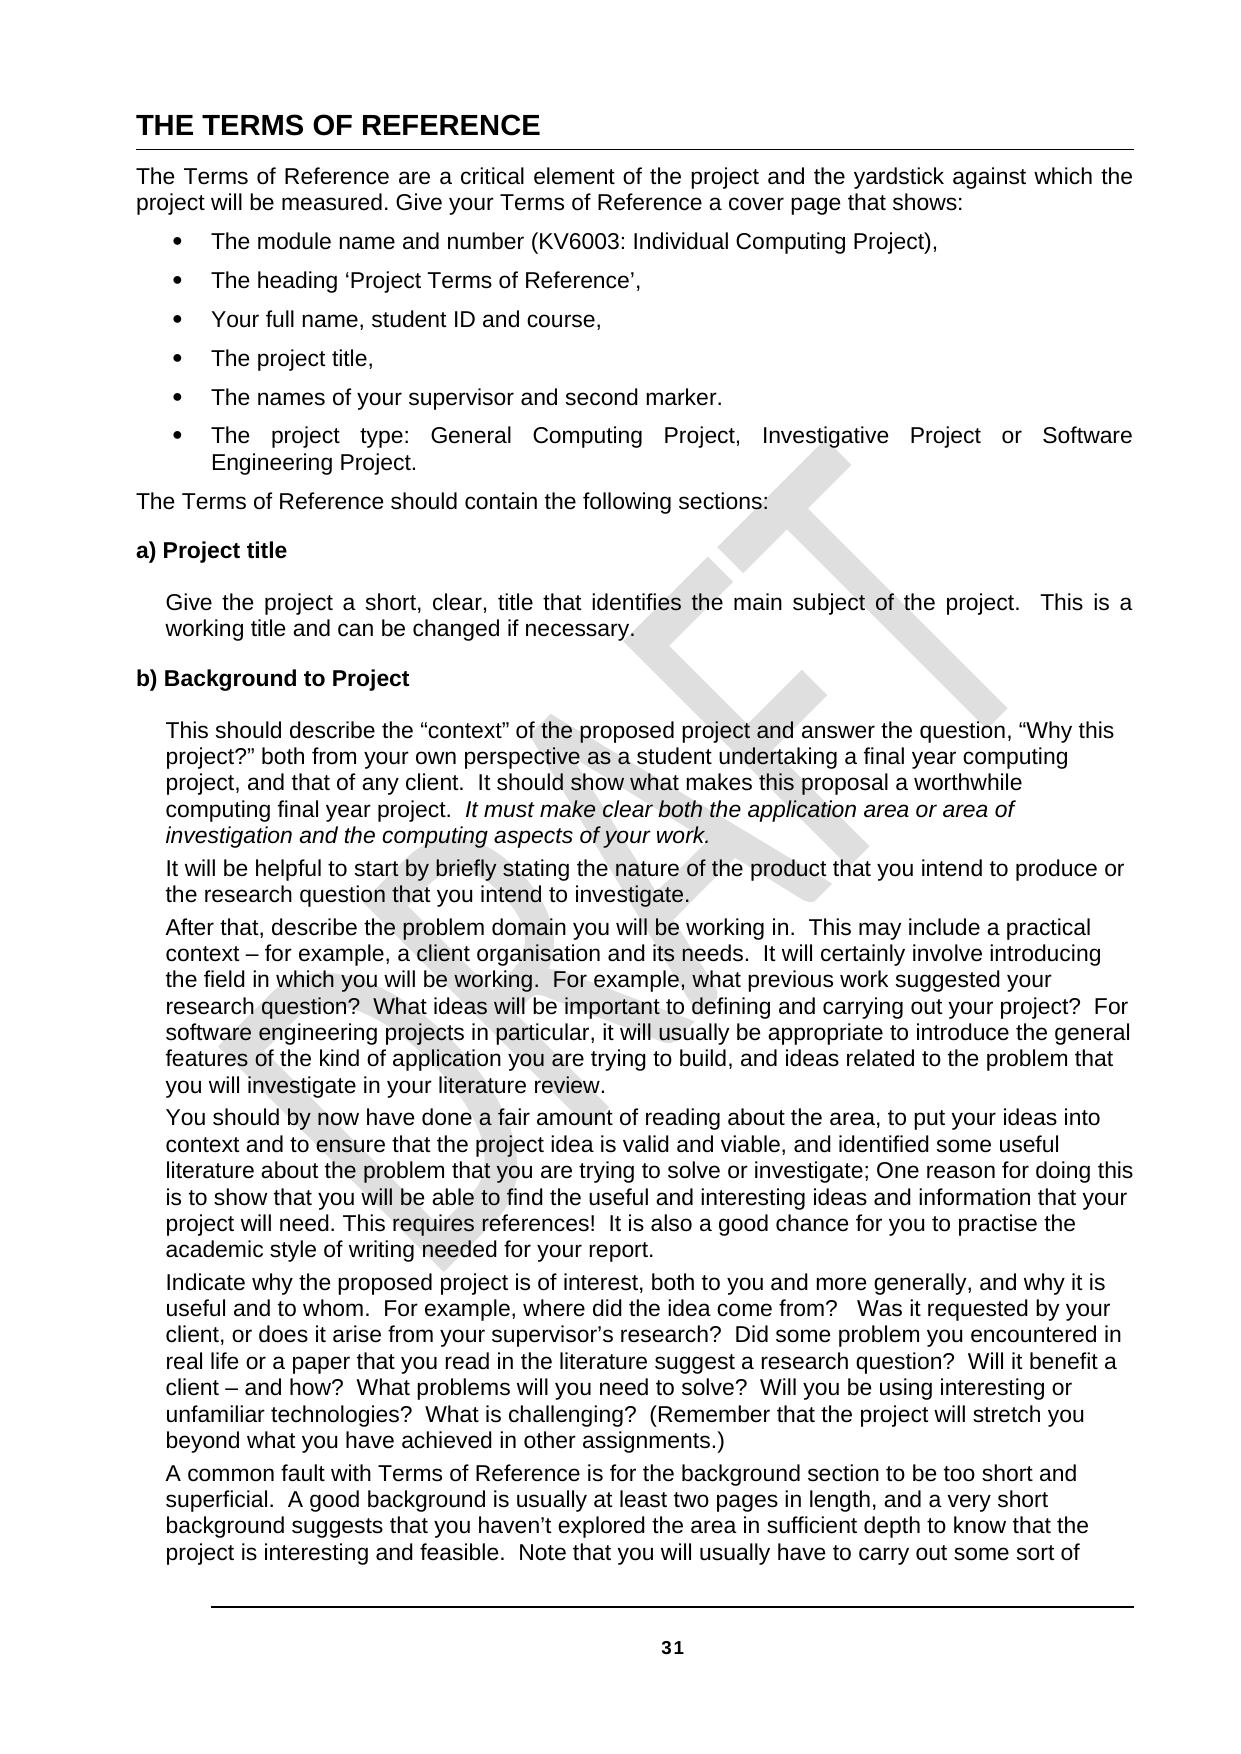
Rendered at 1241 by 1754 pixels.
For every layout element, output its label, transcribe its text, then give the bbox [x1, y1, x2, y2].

text After that, describe the problem domain you will be working in. This may include a practical context – for example, a client organisation and its needs. It will certainly involve introducing the field in which you will be working. For example, what previous work suggested your research question? What ideas will be important to defining and carrying out your project? For software engineering projects in particular, it will usually be appropriate to introduce the general features of the kind of application you are trying to build, and ideas related to the problem that you will investigate in your literature review. [165, 914, 1134, 1098]
list The project title, [173, 345, 1134, 371]
list The module name and number (KV6003: Individual Computing Project), [173, 228, 1134, 254]
text You should by now have done a fair amount of reading about the area, to put your ideas into context and to ensure that the project idea is valid and viable, and identified some useful literature about the problem that you are trying to solve or investigate; One reason for doing this is to show that you will be able to find the useful and interesting ideas and information that your project will need. This requires references! It is also a good chance for you to practise the academic style of writing needed for your report. [165, 1104, 1134, 1262]
list Give the project a short, clear, title that identifies the main subject of the project. This is a working title and can be changed if necessary. [165, 589, 1134, 642]
list The Terms of Reference are a critical element of the project and the yardstick against which the project will be measured. Give your Terms of Reference a cover page that shows: [136, 163, 1134, 216]
list The Terms of Reference should contain the following sections: [136, 488, 1134, 514]
list The heading ‘Project Terms of Reference’, [173, 267, 1134, 293]
list The names of your supervisor and second marker. [173, 383, 1134, 410]
subtitle The Terms of Reference [136, 105, 1134, 149]
list The project type: General Computing Project, Investigative Project or Software Engineering Project. [173, 422, 1134, 475]
text Indicate why the proposed project is of interest, both to you and more generally, and why it is useful and to whom. For example, where did the idea come from? Was it requested by your client, or does it arise from your supervisor’s research? Did some problem you encountered in real life or a paper that you read in the literature suggest a research question? Will it benefit a client – and how? What problems will you need to solve? Will you be using interesting or unfamiliar technologies? What is challenging? (Remember that the project will stretch you beyond what you have achieved in other assignments.) [165, 1269, 1134, 1453]
list Your full name, student ID and course, [173, 306, 1134, 332]
text It will be helpful to start by briefly stating the nature of the product that you intend to produce or the research question that you intend to investigate. [165, 855, 1134, 907]
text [165, 1459, 1134, 1565]
subtitle b) Background to Project [136, 667, 1134, 692]
subtitle a) Project title [136, 539, 1134, 564]
text This should describe the “context” of the proposed project and answer the question, “Why this project?” both from your own perspective as a student undertaking a final year computing project, and that of any client. It should show what makes this proposal a worthwhile computing final year project. It must make clear both the application area or area of investigation and the computing aspects of your work. [165, 717, 1134, 848]
